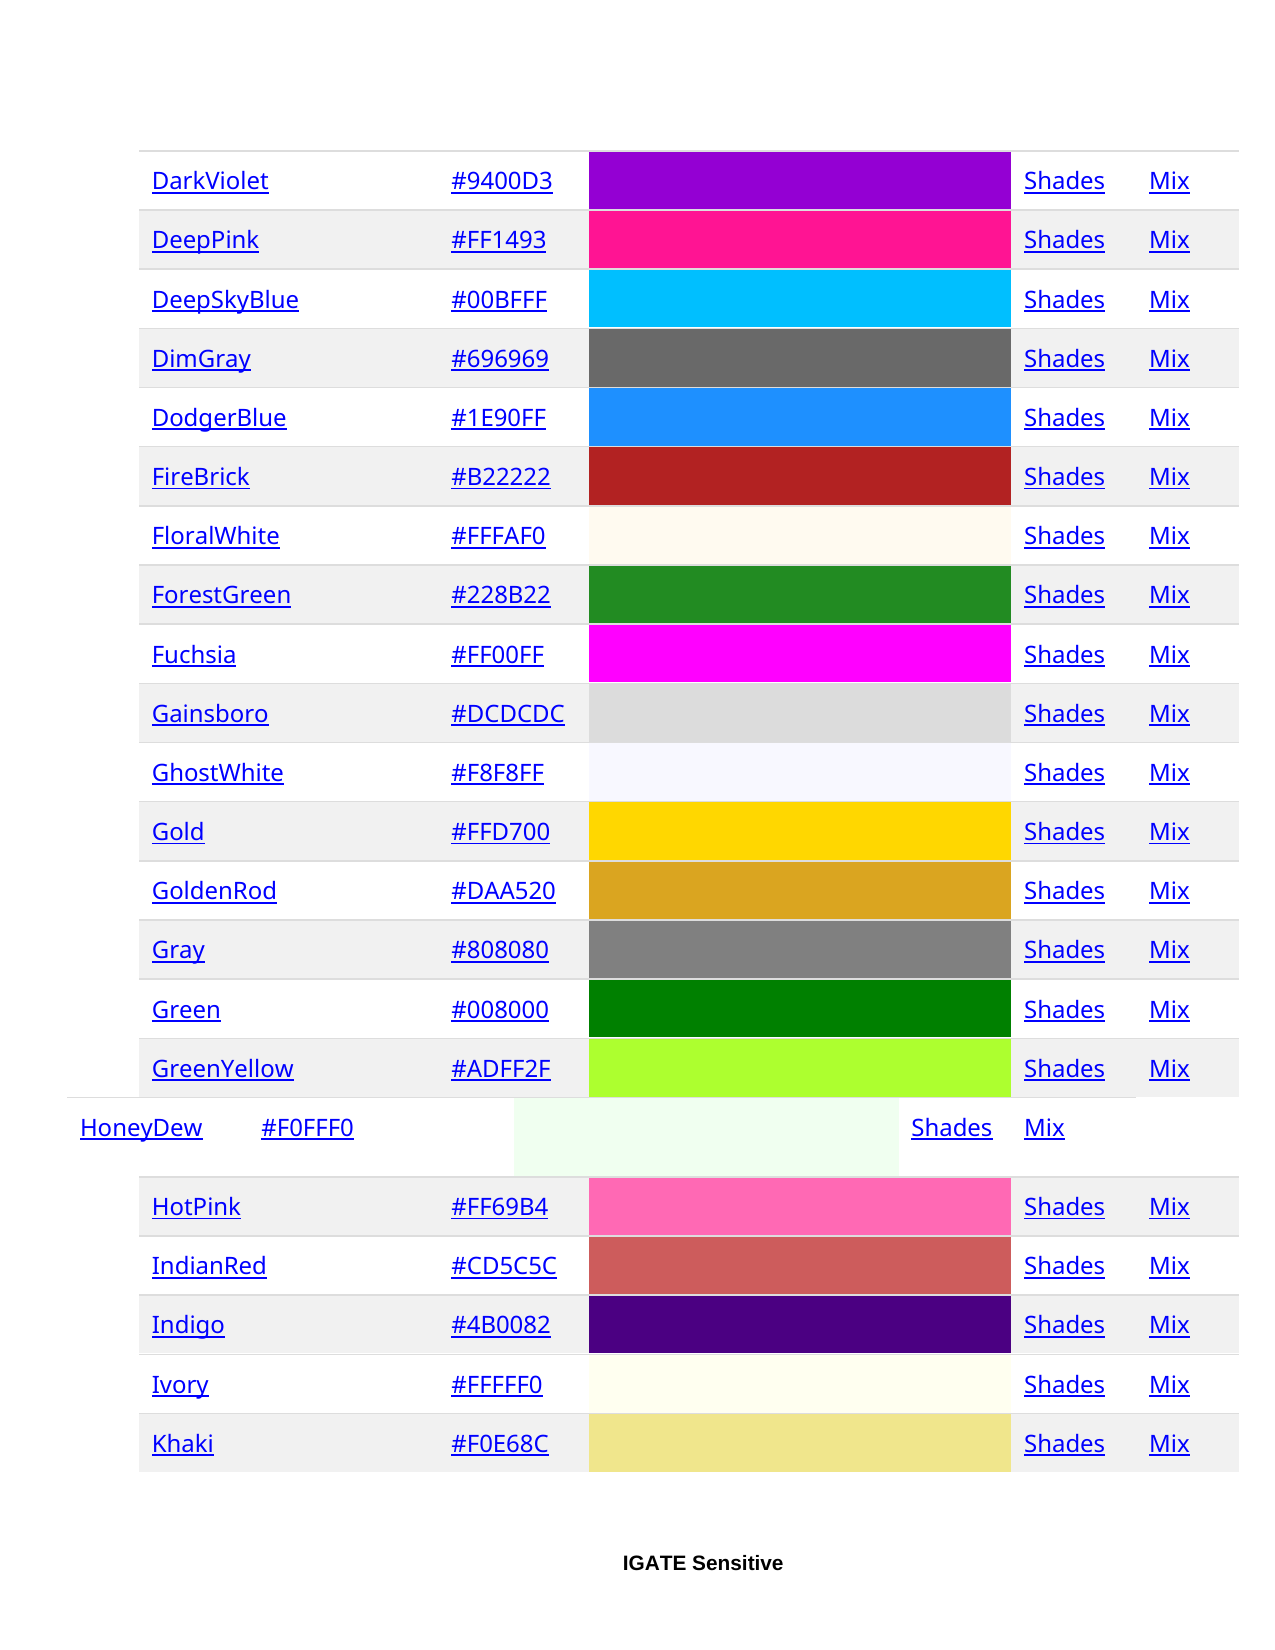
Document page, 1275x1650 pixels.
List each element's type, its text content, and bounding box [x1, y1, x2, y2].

table_cell #FF1493 [439, 211, 589, 268]
table_cell #FF00FF [439, 625, 589, 682]
table_cell Shades [1011, 566, 1136, 623]
table_cell Mix [1136, 447, 1239, 505]
table_cell [589, 1178, 1011, 1235]
table_cell Fuchsia [139, 625, 439, 682]
table_cell [589, 921, 1011, 978]
table_cell GreenYellow [139, 1039, 439, 1097]
table_cell Shades [1011, 447, 1136, 505]
table_cell [589, 447, 1011, 505]
table_cell Shades [1011, 862, 1136, 919]
table_cell Shades [1011, 1178, 1136, 1235]
table_cell [589, 507, 1011, 564]
table_cell Mix [1136, 329, 1239, 387]
table_cell Mix [1136, 270, 1239, 327]
table_cell Mix [1136, 152, 1239, 209]
table_cell Gold [139, 802, 439, 860]
table_cell [589, 270, 1011, 327]
table_cell #4B0082 [439, 1296, 589, 1353]
table_cell [589, 1355, 1011, 1413]
table_cell #808080 [439, 921, 589, 978]
table_cell #1E90FF [439, 388, 589, 446]
table_cell Shades [1011, 329, 1136, 387]
table_cell Mix [1136, 388, 1239, 446]
table_cell Green [139, 980, 439, 1037]
table_cell #B22222 [439, 447, 589, 505]
table_cell Shades [1011, 1355, 1136, 1413]
table_cell [514, 1098, 899, 1176]
table_cell [589, 211, 1011, 268]
table_cell [589, 684, 1011, 742]
table_cell DeepSkyBlue [139, 270, 439, 327]
table_cell #696969 [439, 329, 589, 387]
table_cell #00BFFF [439, 270, 589, 327]
table_cell Mix [1136, 1296, 1239, 1353]
table_cell Indigo [139, 1296, 439, 1353]
table_cell [589, 980, 1011, 1037]
table_cell [589, 1039, 1011, 1097]
table_cell Mix [1136, 625, 1239, 682]
table_cell #F0E68C [439, 1414, 589, 1472]
table_cell #FF69B4 [439, 1178, 589, 1235]
table_cell #F8F8FF [439, 743, 589, 801]
table_cell #DCDCDC [439, 684, 589, 742]
table_cell #9400D3 [439, 152, 589, 209]
table_cell Mix [1136, 743, 1239, 801]
table_cell Mix [1136, 980, 1239, 1037]
table_cell [589, 862, 1011, 919]
table_cell #F0FFF0 [249, 1098, 514, 1176]
table_cell [589, 1237, 1011, 1294]
table_cell Mix [1136, 684, 1239, 742]
table_cell Mix [1011, 1098, 1136, 1176]
table_cell Khaki [139, 1414, 439, 1472]
table_cell Mix [1136, 1237, 1239, 1294]
table_cell GhostWhite [139, 743, 439, 801]
table_cell Mix [1136, 566, 1239, 623]
table_cell #ADFF2F [439, 1039, 589, 1097]
table_cell Ivory [139, 1355, 439, 1413]
table_cell Shades [1011, 1414, 1136, 1472]
table_cell FloralWhite [139, 507, 439, 564]
table_cell #FFD700 [439, 802, 589, 860]
table_cell Shades [1011, 270, 1136, 327]
table_cell DodgerBlue [139, 388, 439, 446]
table_cell Shades [1011, 211, 1136, 268]
table_cell DeepPink [139, 211, 439, 268]
table_cell Gainsboro [139, 684, 439, 742]
table_cell Shades [1011, 684, 1136, 742]
table_cell Shades [1011, 1039, 1136, 1097]
table_cell [589, 743, 1011, 801]
table_cell [589, 625, 1011, 682]
table_cell [589, 566, 1011, 623]
table_cell [589, 1414, 1011, 1472]
table_cell GoldenRod [139, 862, 439, 919]
table_cell HoneyDew [67, 1098, 249, 1176]
table_cell Shades [1011, 1296, 1136, 1353]
table_cell HotPink [139, 1178, 439, 1235]
table_cell [589, 802, 1011, 860]
table_cell [589, 329, 1011, 387]
table_cell Mix [1136, 802, 1239, 860]
table_cell #FFFFF0 [439, 1355, 589, 1413]
table_cell Shades [1011, 1237, 1136, 1294]
table_cell Shades [1011, 802, 1136, 860]
table_cell Mix [1136, 1178, 1239, 1235]
table_cell #008000 [439, 980, 589, 1037]
table_cell Mix [1136, 921, 1239, 978]
table_cell #CD5C5C [439, 1237, 589, 1294]
table_cell Shades [1011, 921, 1136, 978]
table_cell Mix [1136, 1039, 1239, 1097]
table_cell Mix [1136, 507, 1239, 564]
table_cell Mix [1136, 1414, 1239, 1472]
table_cell [589, 1296, 1011, 1353]
table_cell Mix [1136, 1355, 1239, 1413]
table_cell #FFFAF0 [439, 507, 589, 564]
table_cell Shades [1011, 388, 1136, 446]
table_cell FireBrick [139, 447, 439, 505]
table_cell #228B22 [439, 566, 589, 623]
table_cell Shades [1011, 743, 1136, 801]
table_cell Mix [1136, 862, 1239, 919]
table_cell IndianRed [139, 1237, 439, 1294]
table_cell Shades [1011, 507, 1136, 564]
table_cell Shades [1011, 980, 1136, 1037]
table_cell [589, 388, 1011, 446]
table_cell Shades [1011, 625, 1136, 682]
table_cell Mix [1136, 211, 1239, 268]
table_cell Shades [1011, 152, 1136, 209]
table_cell Gray [139, 921, 439, 978]
table_cell ForestGreen [139, 566, 439, 623]
table_cell [589, 152, 1011, 209]
table_cell DimGray [139, 329, 439, 387]
table_cell DarkViolet [139, 152, 439, 209]
table_cell Shades [899, 1098, 1011, 1176]
table_cell #DAA520 [439, 862, 589, 919]
